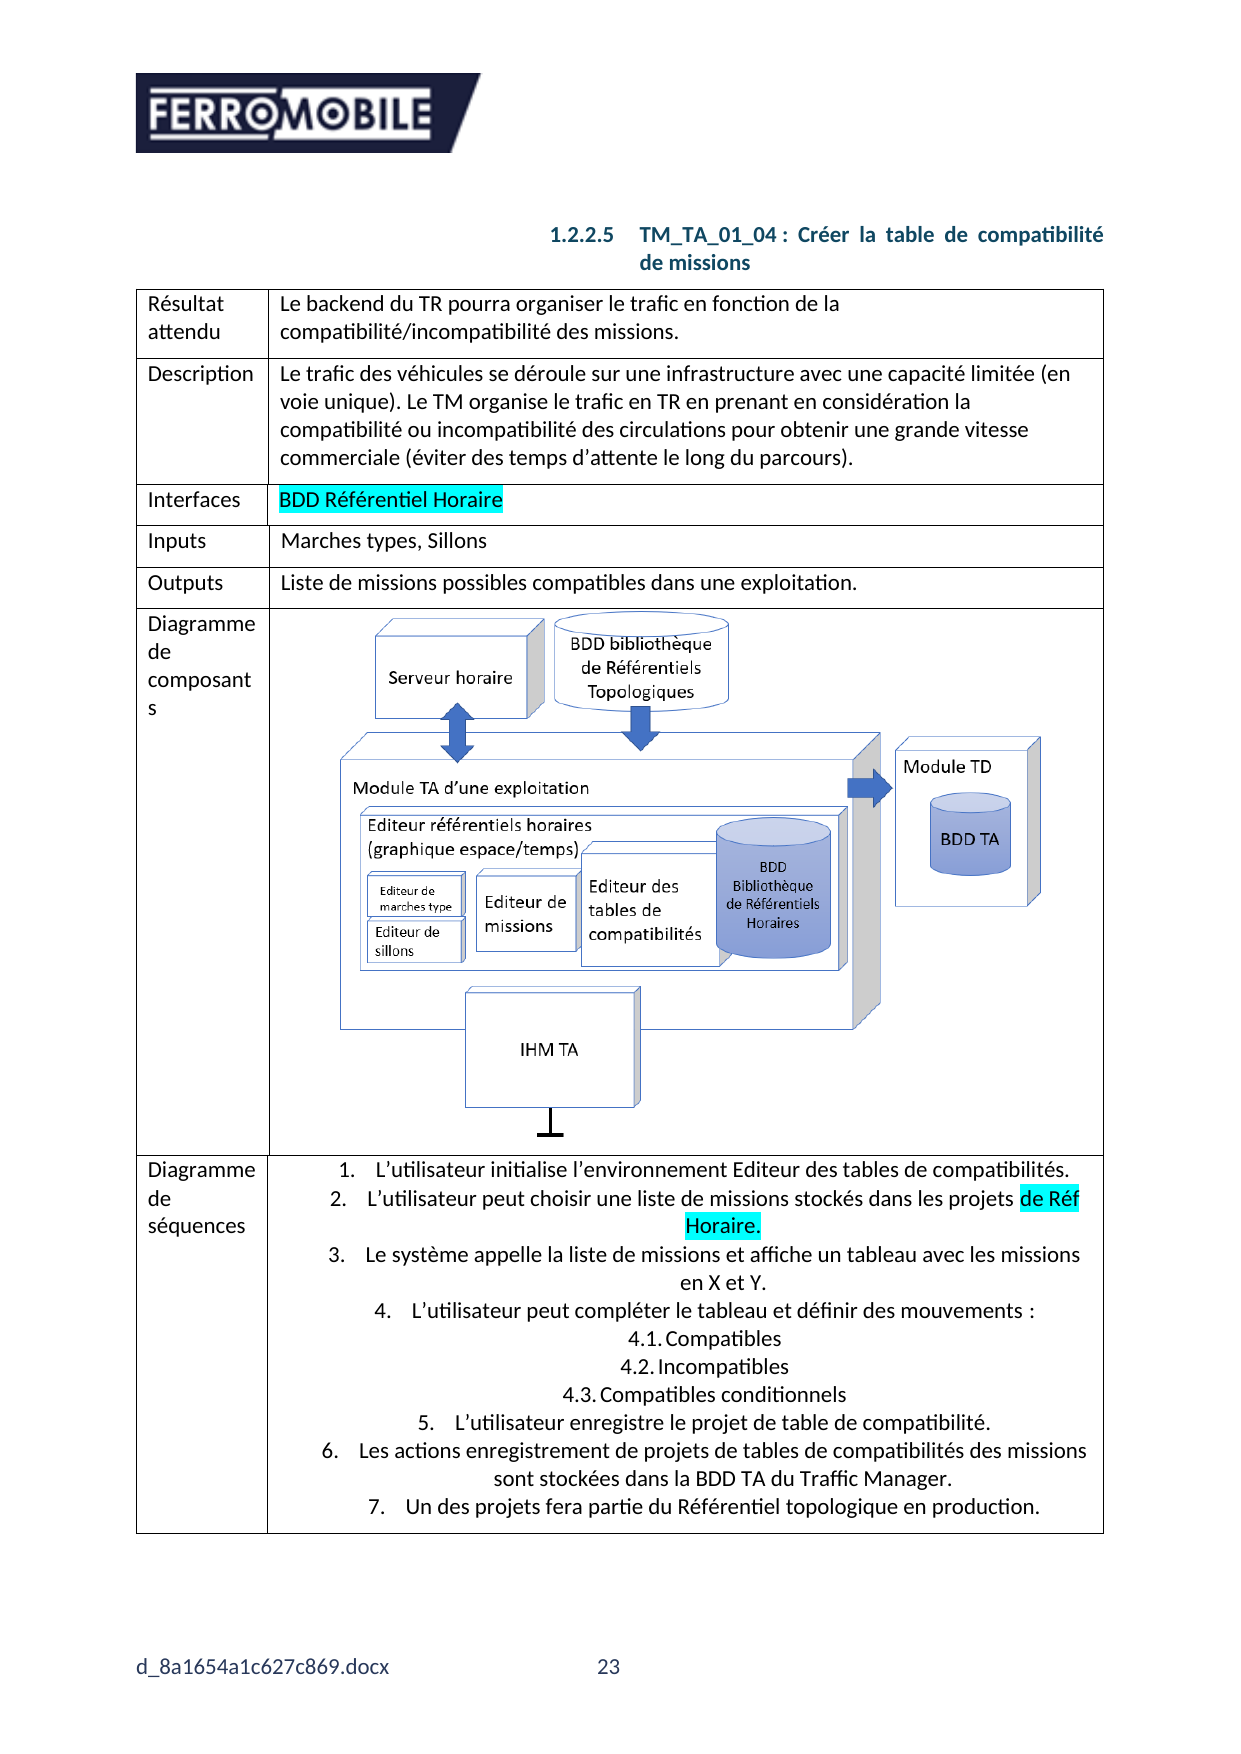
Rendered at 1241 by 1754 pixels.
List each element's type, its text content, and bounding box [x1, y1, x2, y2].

table_cell Interfaces [137, 485, 267, 525]
table_cell [137, 526, 269, 567]
table_header [137, 290, 268, 358]
table_cell Marches types, Sillons [270, 526, 1103, 567]
table_cell Diagramme de séquences [137, 1156, 267, 1532]
table_header Le backend du TR pourra organiser le trafic en fonction de la compatibilité/incompatibilité des missions. [269, 290, 1103, 358]
table_cell Liste de missions possibles compatibles dans une exploitation. [270, 568, 1103, 608]
table_cell BDD Référentiel Horaire [268, 485, 1103, 525]
table_cell [270, 609, 1103, 1154]
table_cell [137, 568, 269, 608]
table_cell Le trafic des véhicules se déroule sur une infrastructure avec une capacité limitée (en voie unique). Le TM organise le trafic en TR en prenant en considération la compatibilité ou incompatibilité des circulations pour obtenir une grande vitesse commerciale (éviter des temps d’attente le long du parcours). [269, 359, 1103, 484]
picture [327, 609, 1046, 1142]
table_cell L’utilisateur initialise l’environnement Editeur des tables de compatibilités. L’utilisateur peut choisir une liste de missions stockés dans les projets de Réf Horaire. Le système appelle la liste de missions et affiche un tableau avec les missions en X et Y. L’utilisateur peut compléter le tableau et définir des mouvements : Compatibles Incompatibles Compatibles conditionnels L’utilisateur enregistre le projet de table de compatibilité. Les actions enregistrement de projets de tables de compatibilités des missions sont stockées dans la BDD TA du Traffic Manager. Un des projets fera partie du Référentiel topologique en production. [268, 1156, 1103, 1532]
picture [135, 73, 483, 153]
table_cell de composants [137, 609, 269, 1154]
table_cell [137, 359, 268, 484]
